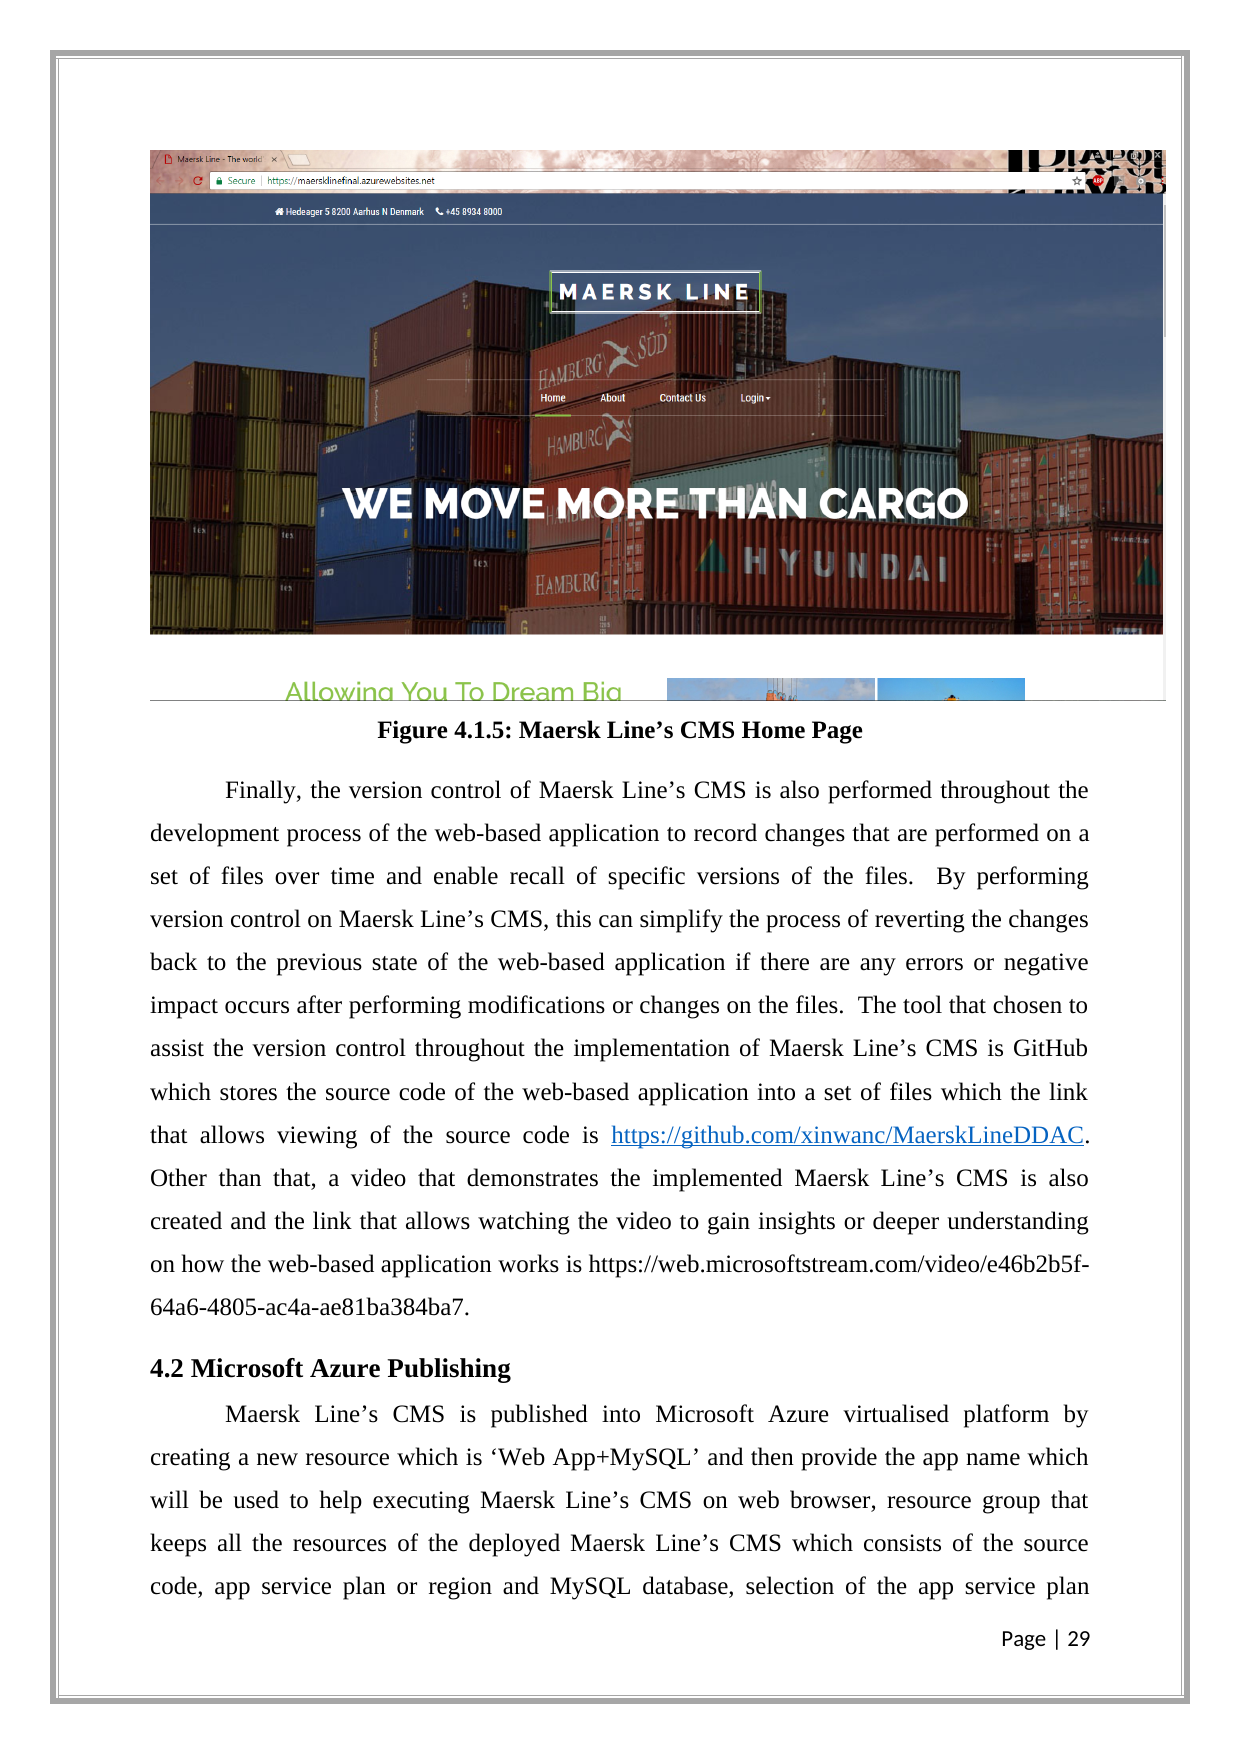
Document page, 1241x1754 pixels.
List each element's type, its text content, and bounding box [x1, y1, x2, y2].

text Figure 4.1.5: Maersk Line’s CMS Home Page [150, 715, 1090, 744]
picture [150, 150, 1166, 701]
text Finally, the version control of Maersk Line’s CMS is also performed throughout the development process of the web-based application to record changes that are performed on a set of files over time and enable recall of specific versions of the files. By performing version control on Maersk Line’s CMS, this can simplify the process of reverting the changes back to the previous state of the web-based application if there are any errors or negative impact occurs after performing modifications or changes on the files. The tool that chosen to assist the version control throughout the implementation of Maersk Line’s CMS is GitHub which stores the source code of the web-based application into a set of files which the link that allows viewing of the source code is https://github.com/xinwanc/MaerskLineDDAC. Other than that, a video that demonstrates the implemented Maersk Line’s CMS is also created and the link that allows watching the video to gain insights or deeper understanding on how the web-based application works is https://web.microsoftstream.com/video/e46b2b5f-64a6-4805-ac4a-ae81ba384ba7. [150, 775, 1090, 1321]
subtitle 4.2 Microsoft Azure Publishing [150, 1352, 1090, 1383]
